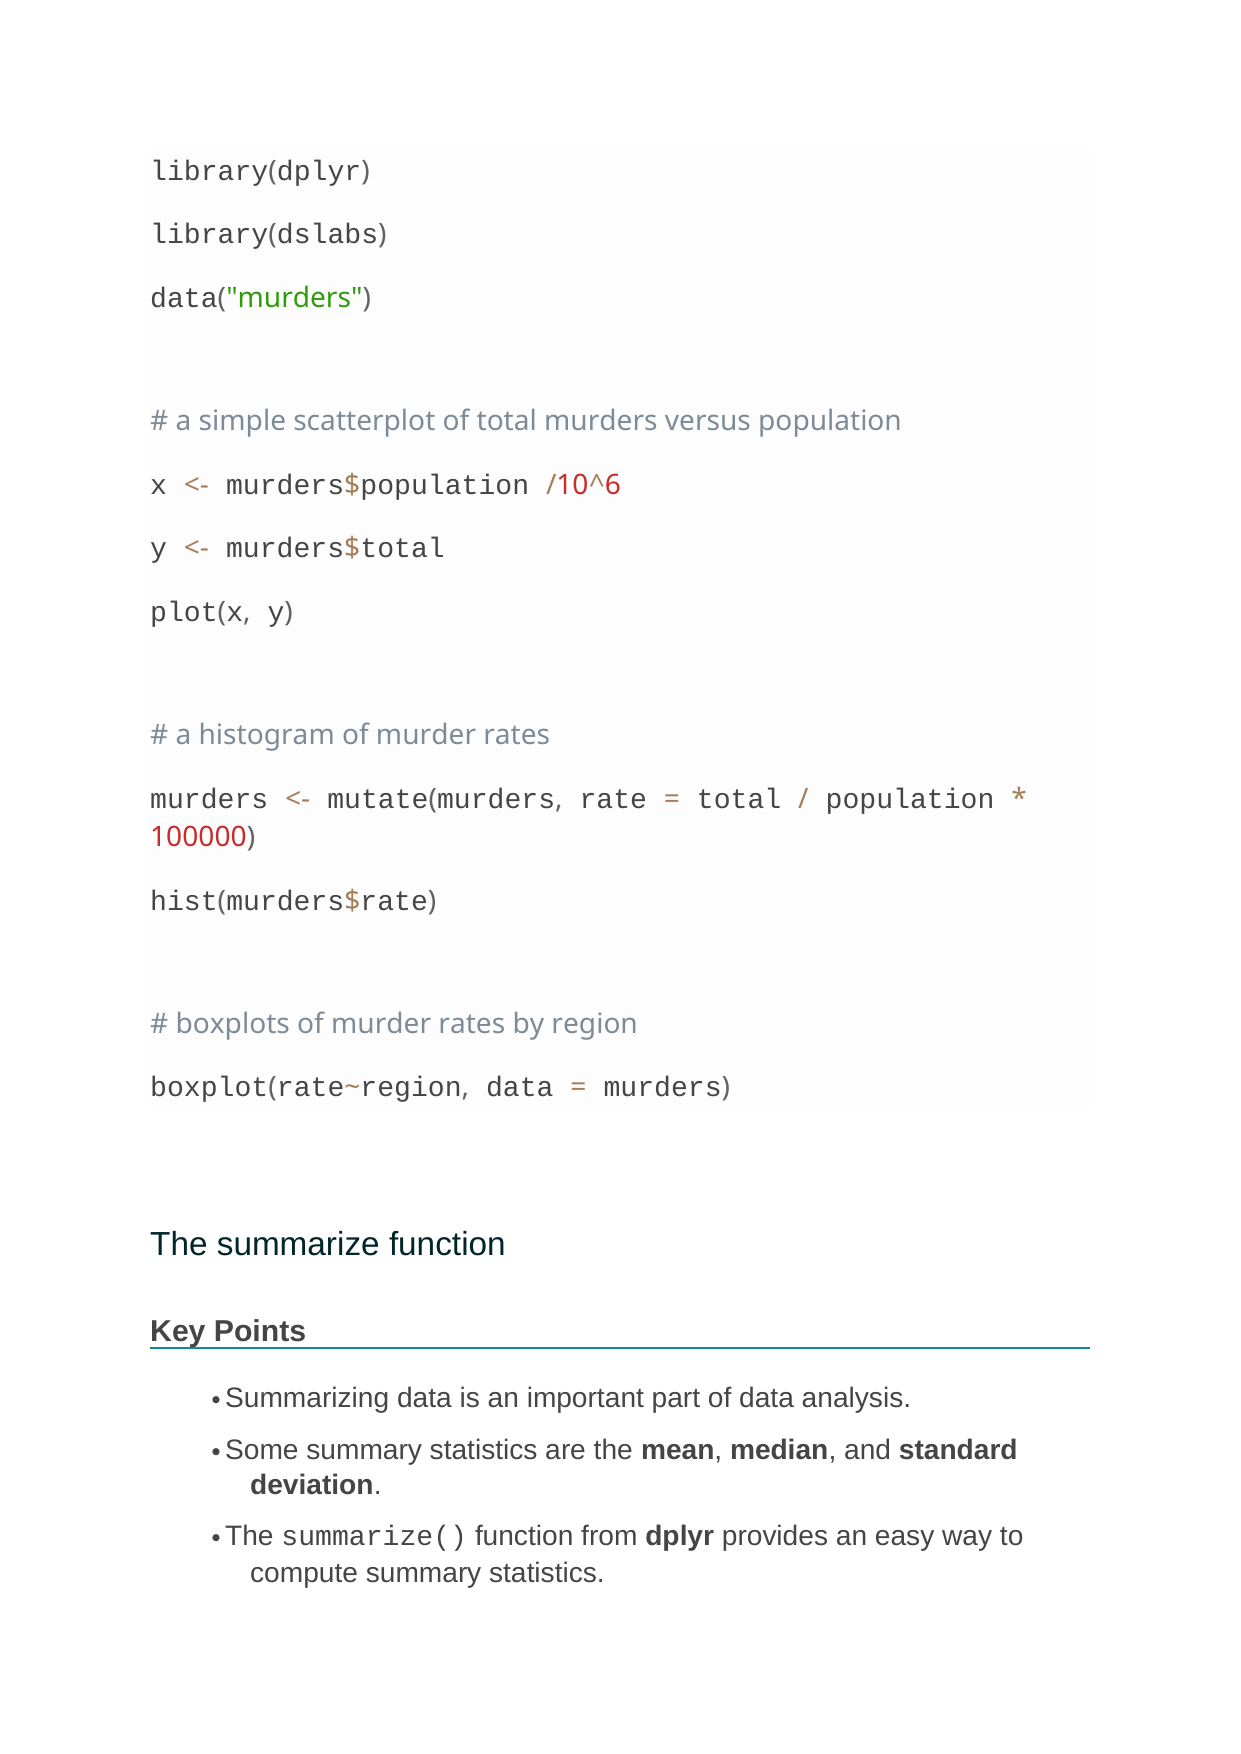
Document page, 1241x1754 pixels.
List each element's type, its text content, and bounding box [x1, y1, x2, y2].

text murders <- mutate(murders, rate = total / population * 100000) [150, 778, 1090, 855]
text Key Points [150, 1312, 1090, 1347]
text # boxplots of murder rates by region [150, 1003, 1090, 1042]
text library(dplyr) [150, 150, 1090, 188]
text # a histogram of murder rates [150, 714, 1090, 753]
list The summarize() function from dplyr provides an easy way to compute summary statistics. [212, 1518, 1090, 1588]
subtitle The summarize function [150, 1224, 1090, 1262]
text # a simple scatterplot of total murders versus population [150, 401, 1090, 439]
list Some summary statistics are the mean, median, and standard deviation. [212, 1431, 1090, 1501]
text data("murders") [150, 277, 1090, 316]
text y <- murders$total [150, 527, 1090, 566]
text library(dslabs) [150, 213, 1090, 252]
text x <- murders$population /10^6 [150, 464, 1090, 502]
text boxplot(rate~region, data = murders) [150, 1067, 1090, 1105]
text hist(murders$rate) [150, 880, 1090, 918]
text plot(x, y) [150, 591, 1090, 629]
list Summarizing data is an important part of data analysis. [212, 1378, 1090, 1413]
